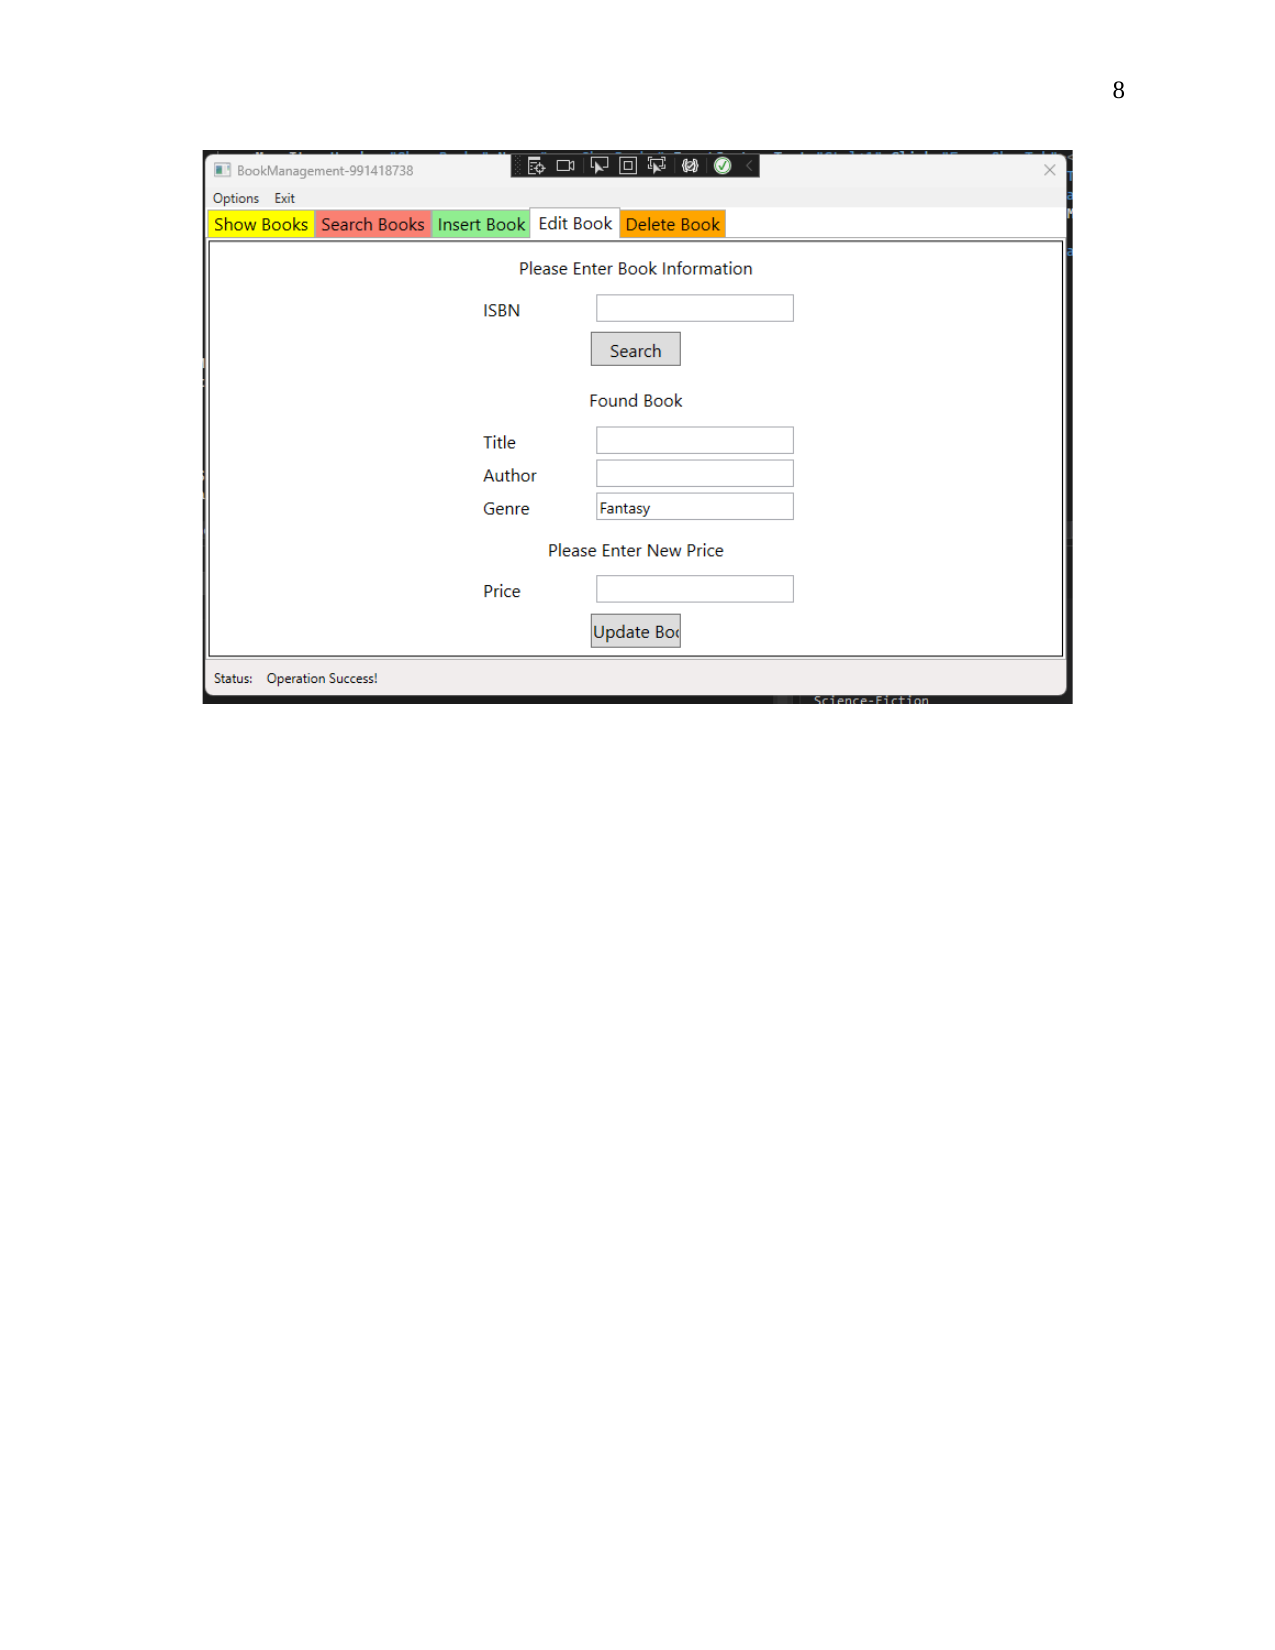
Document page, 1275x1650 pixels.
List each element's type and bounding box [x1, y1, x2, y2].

picture [202, 150, 1073, 704]
